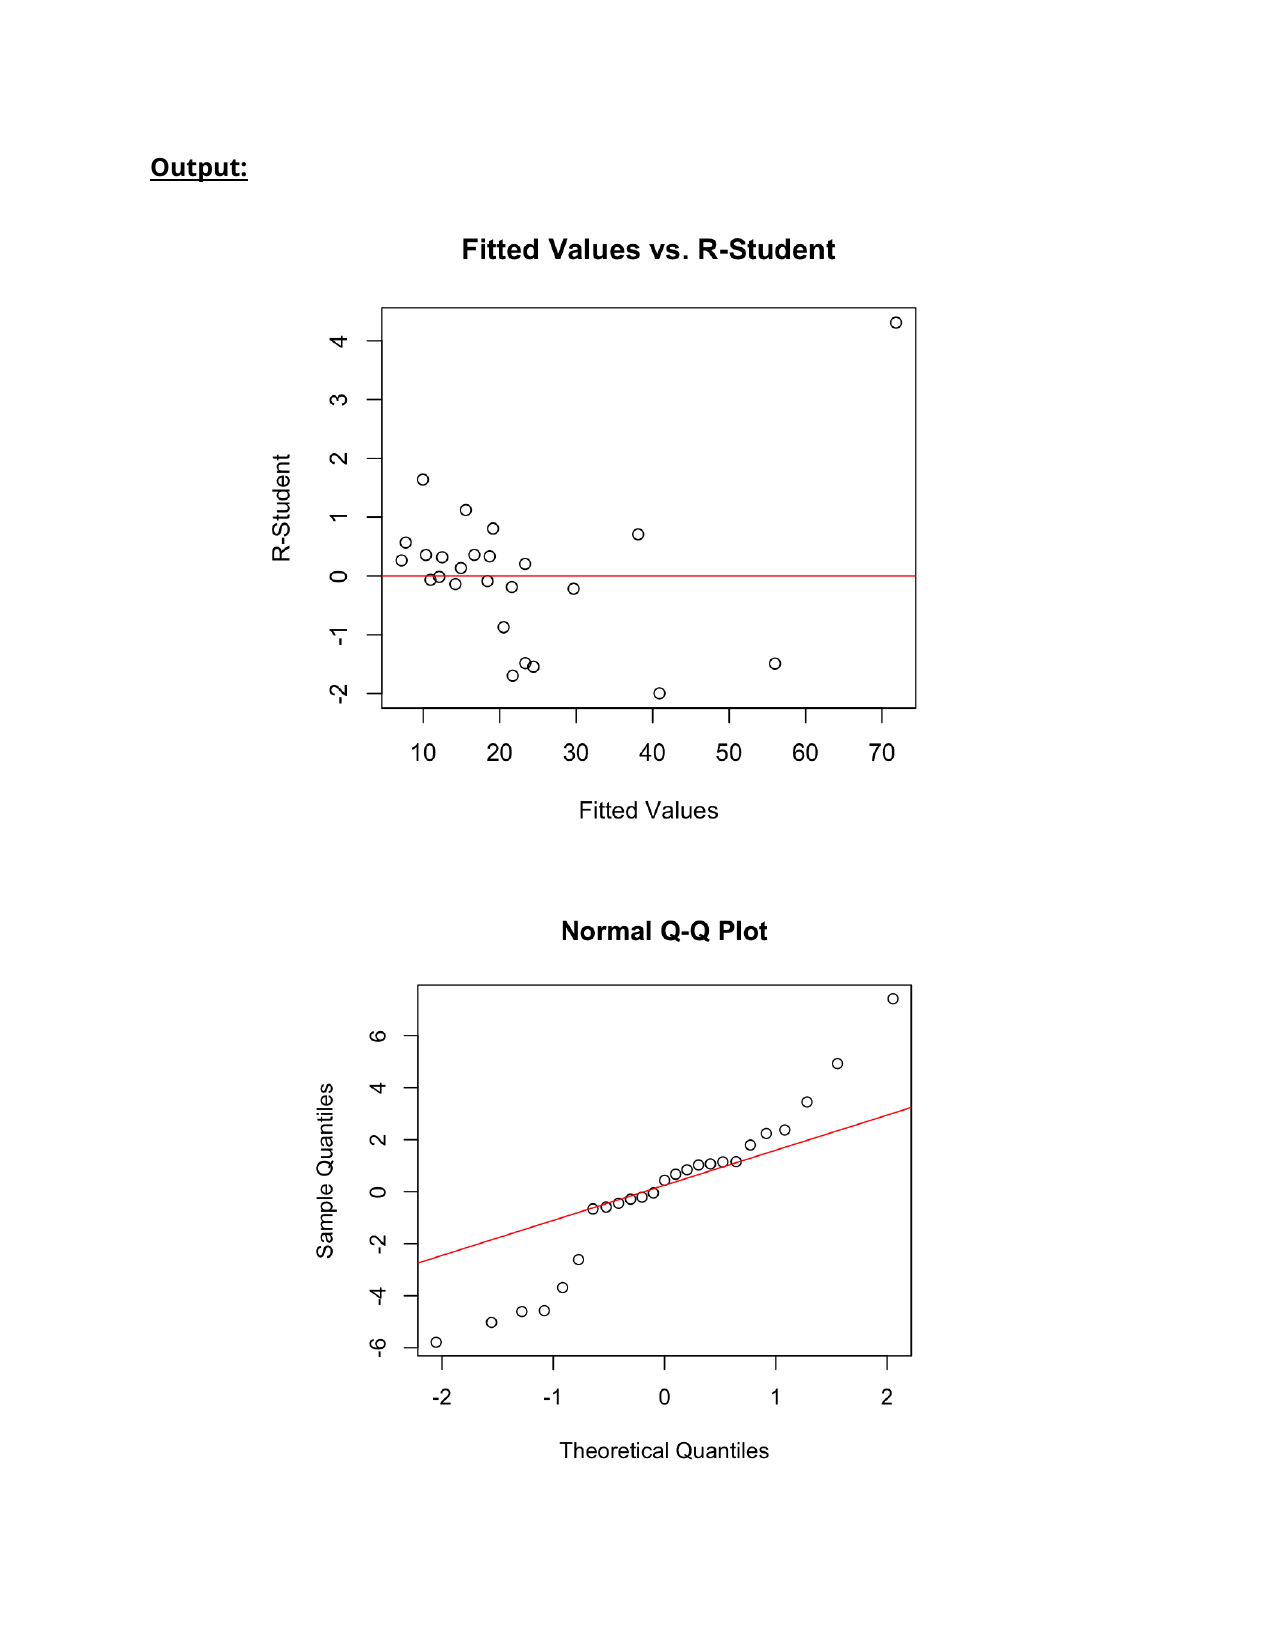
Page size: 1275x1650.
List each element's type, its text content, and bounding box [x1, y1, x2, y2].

picture [308, 876, 967, 1492]
text Output: [150, 150, 1125, 184]
picture [263, 189, 976, 855]
